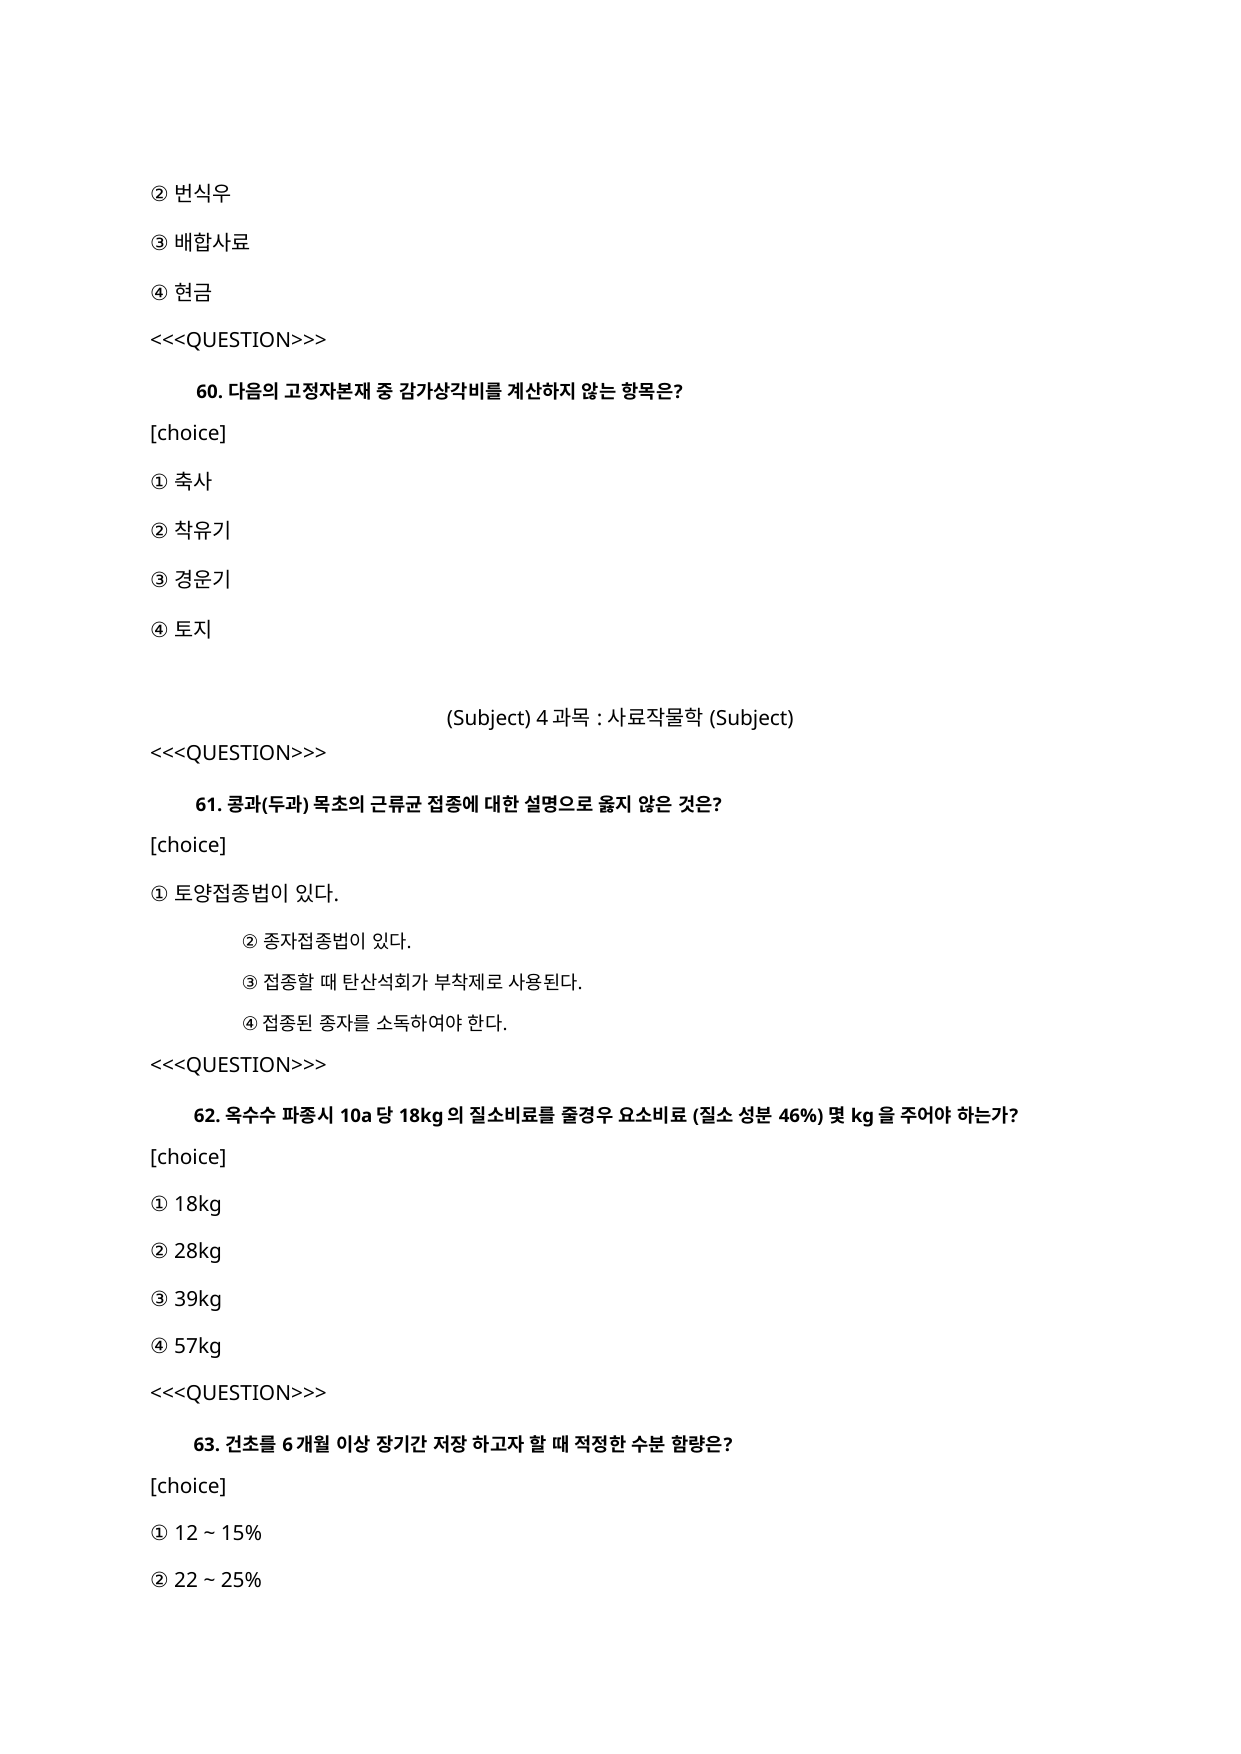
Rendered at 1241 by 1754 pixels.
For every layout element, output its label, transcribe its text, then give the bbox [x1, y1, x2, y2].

text ① 12 ~ 15% [150, 1518, 1090, 1547]
text <<<QUESTION>>> [150, 1378, 1090, 1407]
text ③ 39kg [150, 1284, 1090, 1312]
text ④ 현금 [150, 276, 1090, 306]
text 60. 다음의 고정자본재 중 감가상각비를 계산하지 않는 항목은? [196, 377, 1084, 404]
text ③ 경운기 [150, 564, 1090, 594]
text [choice] [150, 1142, 1090, 1171]
text ② 22 ~ 25% [150, 1566, 1090, 1594]
text <<<QUESTION>>> [150, 325, 1090, 354]
text ① 18kg [150, 1189, 1090, 1218]
text ④ 57kg [150, 1331, 1090, 1360]
text ② 28kg [150, 1237, 1090, 1265]
text 61. 콩과(두과) 목초의 근류균 접종에 대한 설명으로 옳지 않은 것은? [195, 789, 1084, 816]
text 62. 옥수수 파종시 10a당 18kg의 질소비료를 줄경우 요소비료 (질소 성분 46%) 몇 kg을 주어야 하는가? [194, 1101, 1084, 1128]
text <<<QUESTION>>> [150, 1050, 1090, 1078]
text ④ 토지 [150, 613, 1090, 643]
text ② 번식우 [150, 177, 1090, 207]
text ① 축사 [150, 465, 1090, 495]
text ① 토양접종법이 있다. [150, 877, 1090, 908]
text [choice] [150, 830, 1090, 859]
text [choice] [150, 418, 1090, 446]
text ② 착유기 [150, 514, 1090, 545]
text ② 종자접종법이 있다. [222, 927, 1084, 954]
text ④접종된 종자를 소독하여야 한다. [222, 1009, 1084, 1036]
text 63. 건초를 6개월 이상 장기간 저장 하고자 할 때 적정한 수분 함량은? [193, 1430, 1084, 1457]
text <<<QUESTION>>> [150, 738, 1090, 766]
text [choice] [150, 1471, 1090, 1499]
text ③ 배합사료 [150, 227, 1090, 257]
text (Subject) 4과목 : 사료작물학 (Subject) [150, 701, 1090, 732]
text ③ 접종할 때 탄산석회가 부착제로 사용된다. [222, 968, 1084, 995]
